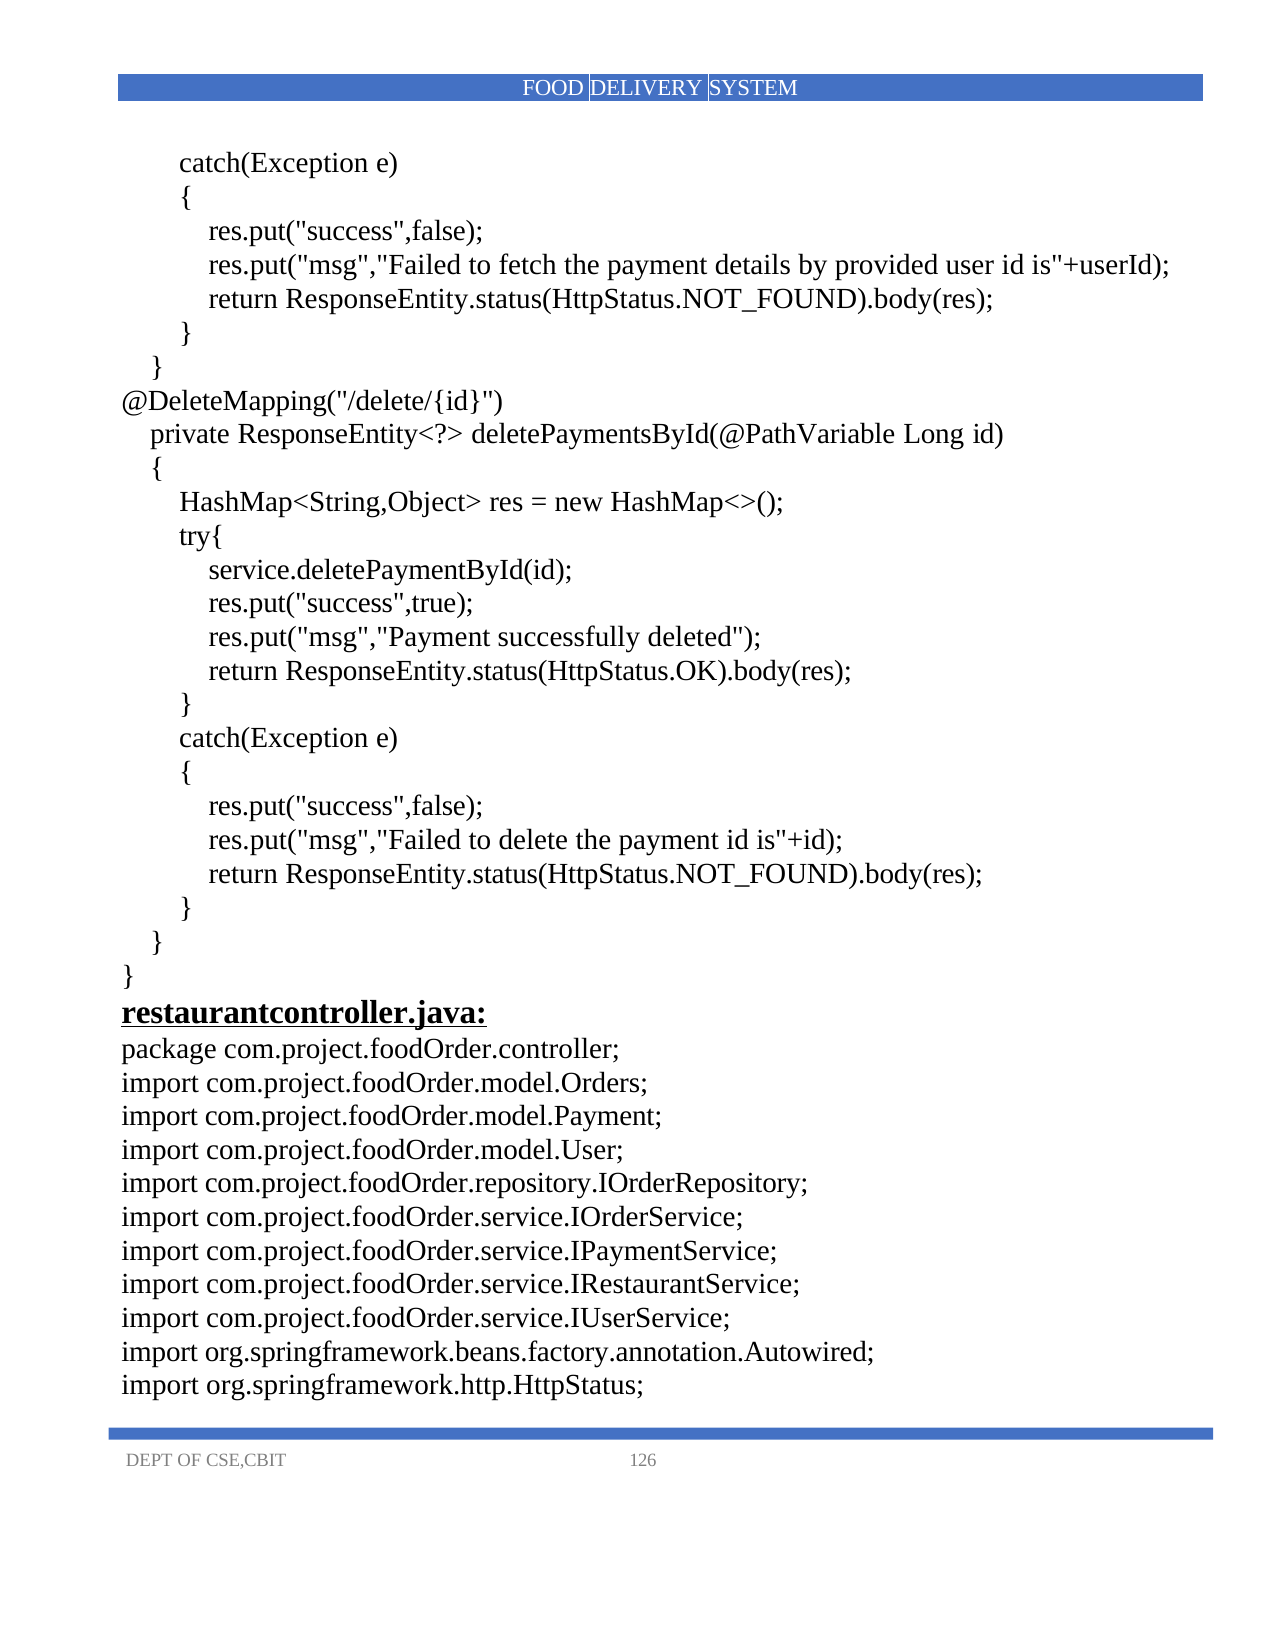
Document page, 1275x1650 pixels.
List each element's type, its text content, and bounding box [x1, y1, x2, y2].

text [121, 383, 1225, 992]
text { [179, 179, 1225, 213]
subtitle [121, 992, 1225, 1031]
text catch(Exception e) [179, 146, 1225, 179]
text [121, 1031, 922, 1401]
text } [179, 315, 1225, 348]
text res.put("msg","Failed to fetch the payment details by provided user id is"+userId); return ResponseEntity.status(HttpStatus.NOT_FOUND).body(res); [208, 247, 1225, 314]
text res.put("success",false); [208, 213, 1225, 247]
text } [150, 349, 1225, 382]
